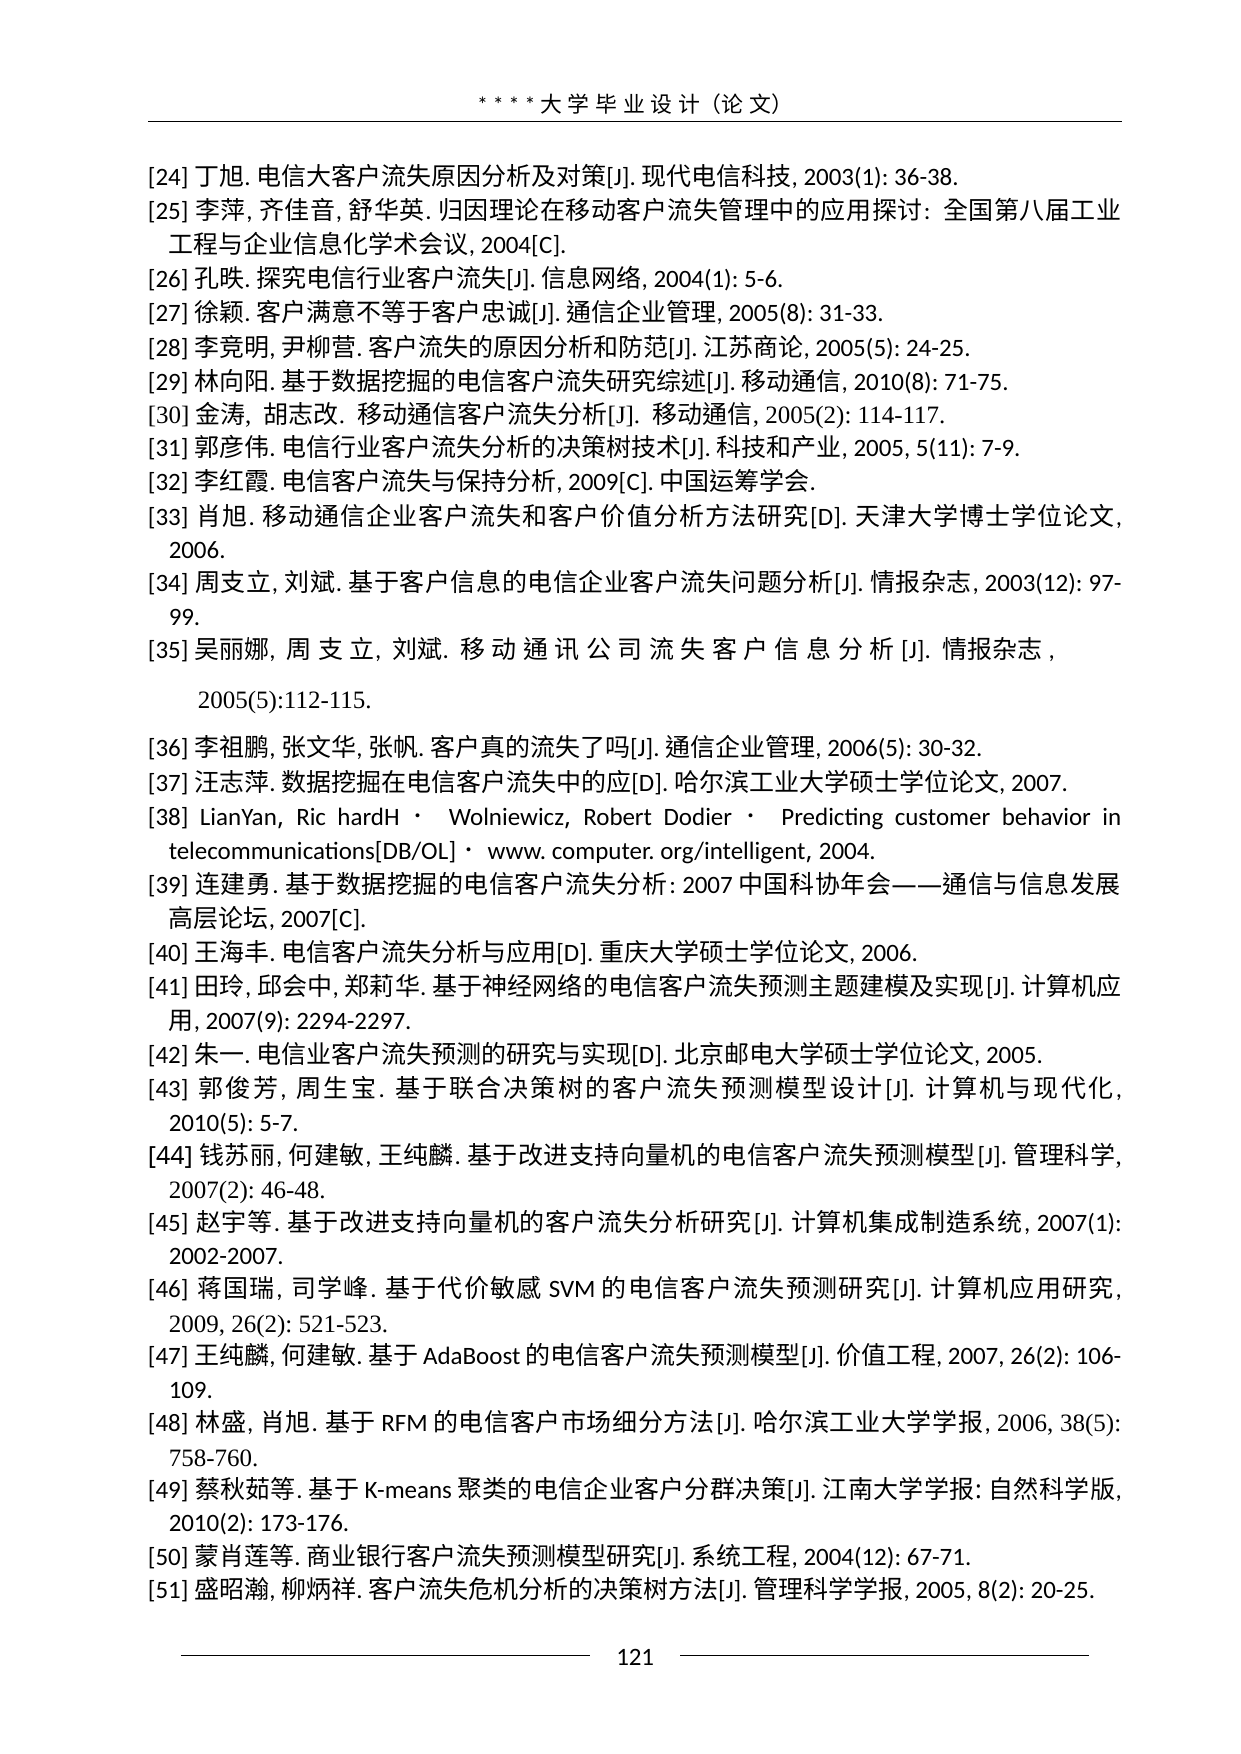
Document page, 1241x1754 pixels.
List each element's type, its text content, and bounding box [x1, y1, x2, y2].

text [42] 朱一. 电信业客户流失预测的研究与实现[D]. 北京邮电大学硕士学位论文, 2005. [148, 1037, 1122, 1071]
text [30] 金涛, 胡志改. 移动通信客户流失分析[J]. 移动通信, 2005(2): 114-117. [148, 397, 1122, 430]
text [45] 赵宇等. 基于改进支持向量机的客户流失分析研究[J]. 计算机集成制造系统, 2007(1): 2002-2007. [148, 1204, 1122, 1271]
text [27] 徐颖. 客户满意不等于客户忠诚[J]. 通信企业管理, 2005(8): 31-33. [148, 295, 1122, 329]
text [33] 肖旭. 移动通信企业客户流失和客户价值分析方法研究[D]. 天津大学博士学位论文, 2006. [148, 498, 1122, 565]
text [41] 田玲, 邱会中, 郑莉华. 基于神经网络的电信客户流失预测主题建模及实现[J]. 计算机应用, 2007(9): 2294-2297. [148, 968, 1122, 1037]
text [35] 吴丽娜, 周 支 立, 刘斌. 移 动 通 讯 公 司 流 失 客 户 信 息 分 析 [J]. 情报杂志 , [148, 632, 1122, 666]
text [32] 李红霞. 电信客户流失与保持分析, 2009[C]. 中国运筹学会. [148, 464, 1122, 498]
text [31] 郭彦伟. 电信行业客户流失分析的决策树技术[J]. 科技和产业, 2005, 5(11): 7-9. [148, 430, 1122, 464]
text [46] 蒋国瑞, 司学峰. 基于代价敏感SVM的电信客户流失预测研究[J]. 计算机应用研究, 2009, 26(2): 521-523. [148, 1271, 1122, 1338]
text [43] 郭俊芳, 周生宝. 基于联合决策树的客户流失预测模型设计[J]. 计算机与现代化, 2010(5): 5-7. [148, 1071, 1122, 1137]
text [50] 蒙肖莲等. 商业银行客户流失预测模型研究[J]. 系统工程, 2004(12): 67-71. [148, 1538, 1122, 1572]
text [28] 李竞明, 尹柳营. 客户流失的原因分析和防范[J]. 江苏商论, 2005(5): 24-25. [148, 329, 1122, 363]
text [34] 周支立, 刘斌. 基于客户信息的电信企业客户流失问题分析[J]. 情报杂志, 2003(12): 97-99. [148, 565, 1122, 632]
text [48] 林盛, 肖旭. 基于RFM的电信客户市场细分方法[J]. 哈尔滨工业大学学报, 2006, 38(5): 758-760. [148, 1404, 1122, 1471]
text [26] 孔昳. 探究电信行业客户流失[J]. 信息网络, 2004(1): 5-6. [148, 261, 1122, 295]
text [38] LianYan, Ric hardH． Wolniewicz, Robert Dodier． Predicting customer behavior in telecommunications[DB/OL]． www. computer. org/intelligent, 2004. [148, 798, 1122, 866]
text [51] 盛昭瀚, 柳炳祥. 客户流失危机分析的决策树方法[J]. 管理科学学报, 2005, 8(2): 20-25. [148, 1572, 1122, 1606]
text [39] 连建勇. 基于数据挖掘的电信客户流失分析: 2007中国科协年会——通信与信息发展高层论坛, 2007[C]. [148, 866, 1122, 934]
text [36] 李祖鹏, 张文华, 张帆. 客户真的流失了吗[J]. 通信企业管理, 2006(5): 30-32. [148, 730, 1122, 764]
text 2005(5):112-115. [148, 666, 1122, 714]
text [29] 林向阳. 基于数据挖掘的电信客户流失研究综述[J]. 移动通信, 2010(8): 71-75. [148, 363, 1122, 397]
text [24] 丁旭. 电信大客户流失原因分析及对策[J]. 现代电信科技, 2003(1): 36-38. [148, 159, 1122, 193]
text [40] 王海丰. 电信客户流失分析与应用[D]. 重庆大学硕士学位论文, 2006. [148, 934, 1122, 968]
text [25] 李萍, 齐佳音, 舒华英. 归因理论在移动客户流失管理中的应用探讨: 全国第八届工业工程与企业信息化学术会议, 2004[C]. [148, 193, 1122, 261]
text [47] 王纯麟, 何建敏. 基于AdaBoost的电信客户流失预测模型[J]. 价值工程, 2007, 26(2): 106-109. [148, 1338, 1122, 1404]
text [37] 汪志萍. 数据挖掘在电信客户流失中的应[D]. 哈尔滨工业大学硕士学位论文, 2007. [148, 764, 1122, 798]
text [49] 蔡秋茹等. 基于K-means聚类的电信企业客户分群决策[J]. 江南大学学报: 自然科学版, 2010(2): 173-176. [148, 1471, 1122, 1538]
text [44] 钱苏丽, 何建敏, 王纯麟. 基于改进支持向量机的电信客户流失预测模型[J]. 管理科学, 2007(2): 46-48. [148, 1137, 1122, 1204]
